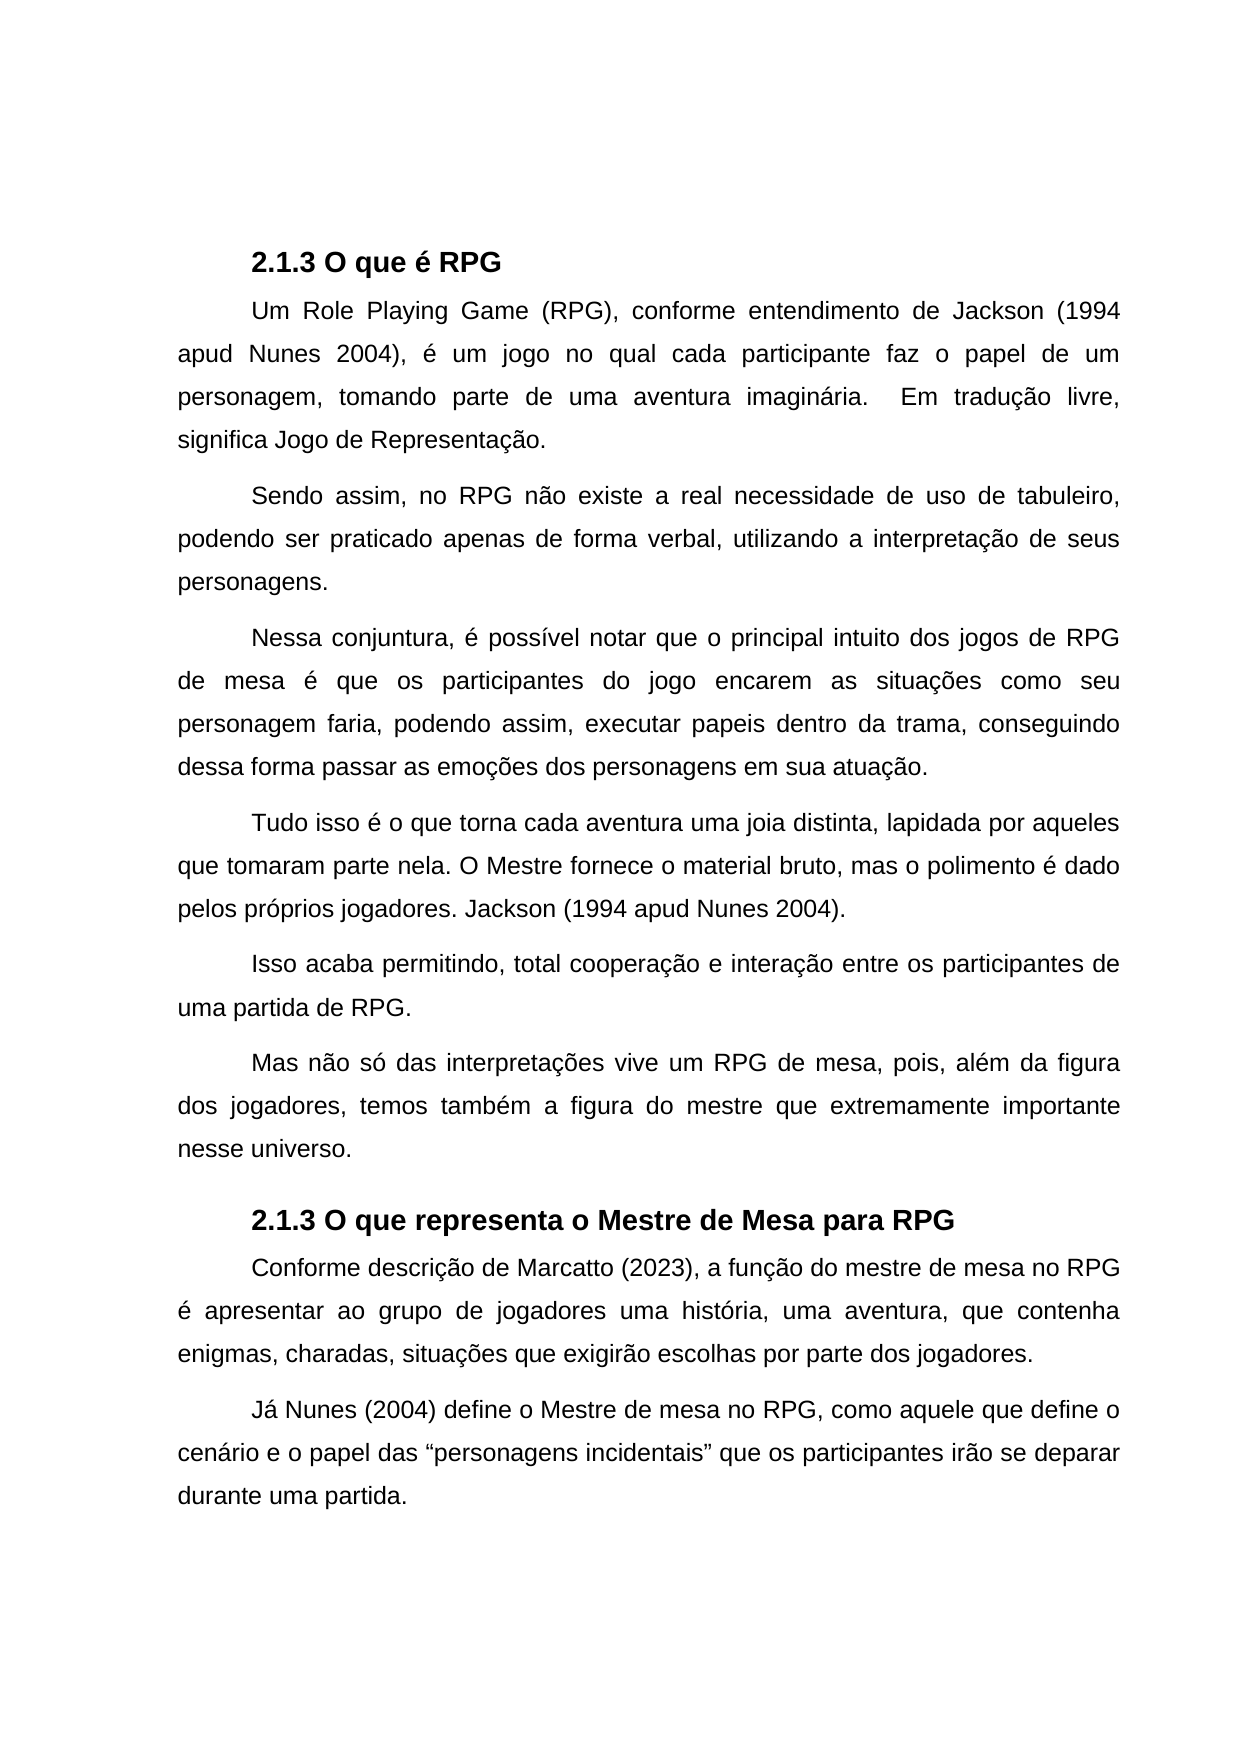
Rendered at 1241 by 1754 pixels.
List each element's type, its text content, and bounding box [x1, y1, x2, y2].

text Conforme descrição de Marcatto (2023), a função do mestre de mesa no RPG é apresentar ao grupo de jogadores uma história, uma aventura, que contenha enigmas, charadas, situações que exigirão escolhas por parte dos jogadores. [177, 1253, 1122, 1368]
text Um Role Playing Game (RPG), conforme entendimento de Jackson (1994 apud Nunes 2004), é um jogo no qual cada participante faz o papel de um personagem, tomando parte de uma aventura imaginária. Em tradução livre, significa Jogo de Representação. [177, 296, 1122, 454]
text Nessa conjuntura, é possível notar que o principal intuito dos jogos de RPG de mesa é que os participantes do jogo encarem as situações como seu personagem faria, podendo assim, executar papeis dentro da trama, conseguindo dessa forma passar as emoções dos personagens em sua atuação. [177, 622, 1122, 781]
text Já Nunes (2004) define o Mestre de mesa no RPG, como aquele que define o cenário e o papel das “personagens incidentais” que os participantes irão se deparar durante uma partida. [177, 1395, 1122, 1510]
text Mas não só das interpretações vive um RPG de mesa, pois, além da figura dos jogadores, temos também a figura do mestre que extremamente importante nesse universo. [177, 1048, 1122, 1163]
text Sendo assim, no RPG não existe a real necessidade de uso de tabuleiro, podendo ser praticado apenas de forma verbal, utilizando a interpretação de seus personagens. [177, 481, 1122, 596]
subtitle 2.1.3 O que representa o Mestre de Mesa para RPG [177, 1202, 1122, 1236]
subtitle 2.1.3 O que é RPG [177, 245, 1122, 279]
text Tudo isso é o que torna cada aventura uma joia distinta, lapidada por aqueles que tomaram parte nela. O Mestre fornece o material bruto, mas o polimento é dado pelos próprios jogadores. Jackson (1994 apud Nunes 2004). [177, 807, 1122, 922]
text Isso acaba permitindo, total cooperação e interação entre os participantes de uma partida de RPG. [177, 949, 1122, 1021]
